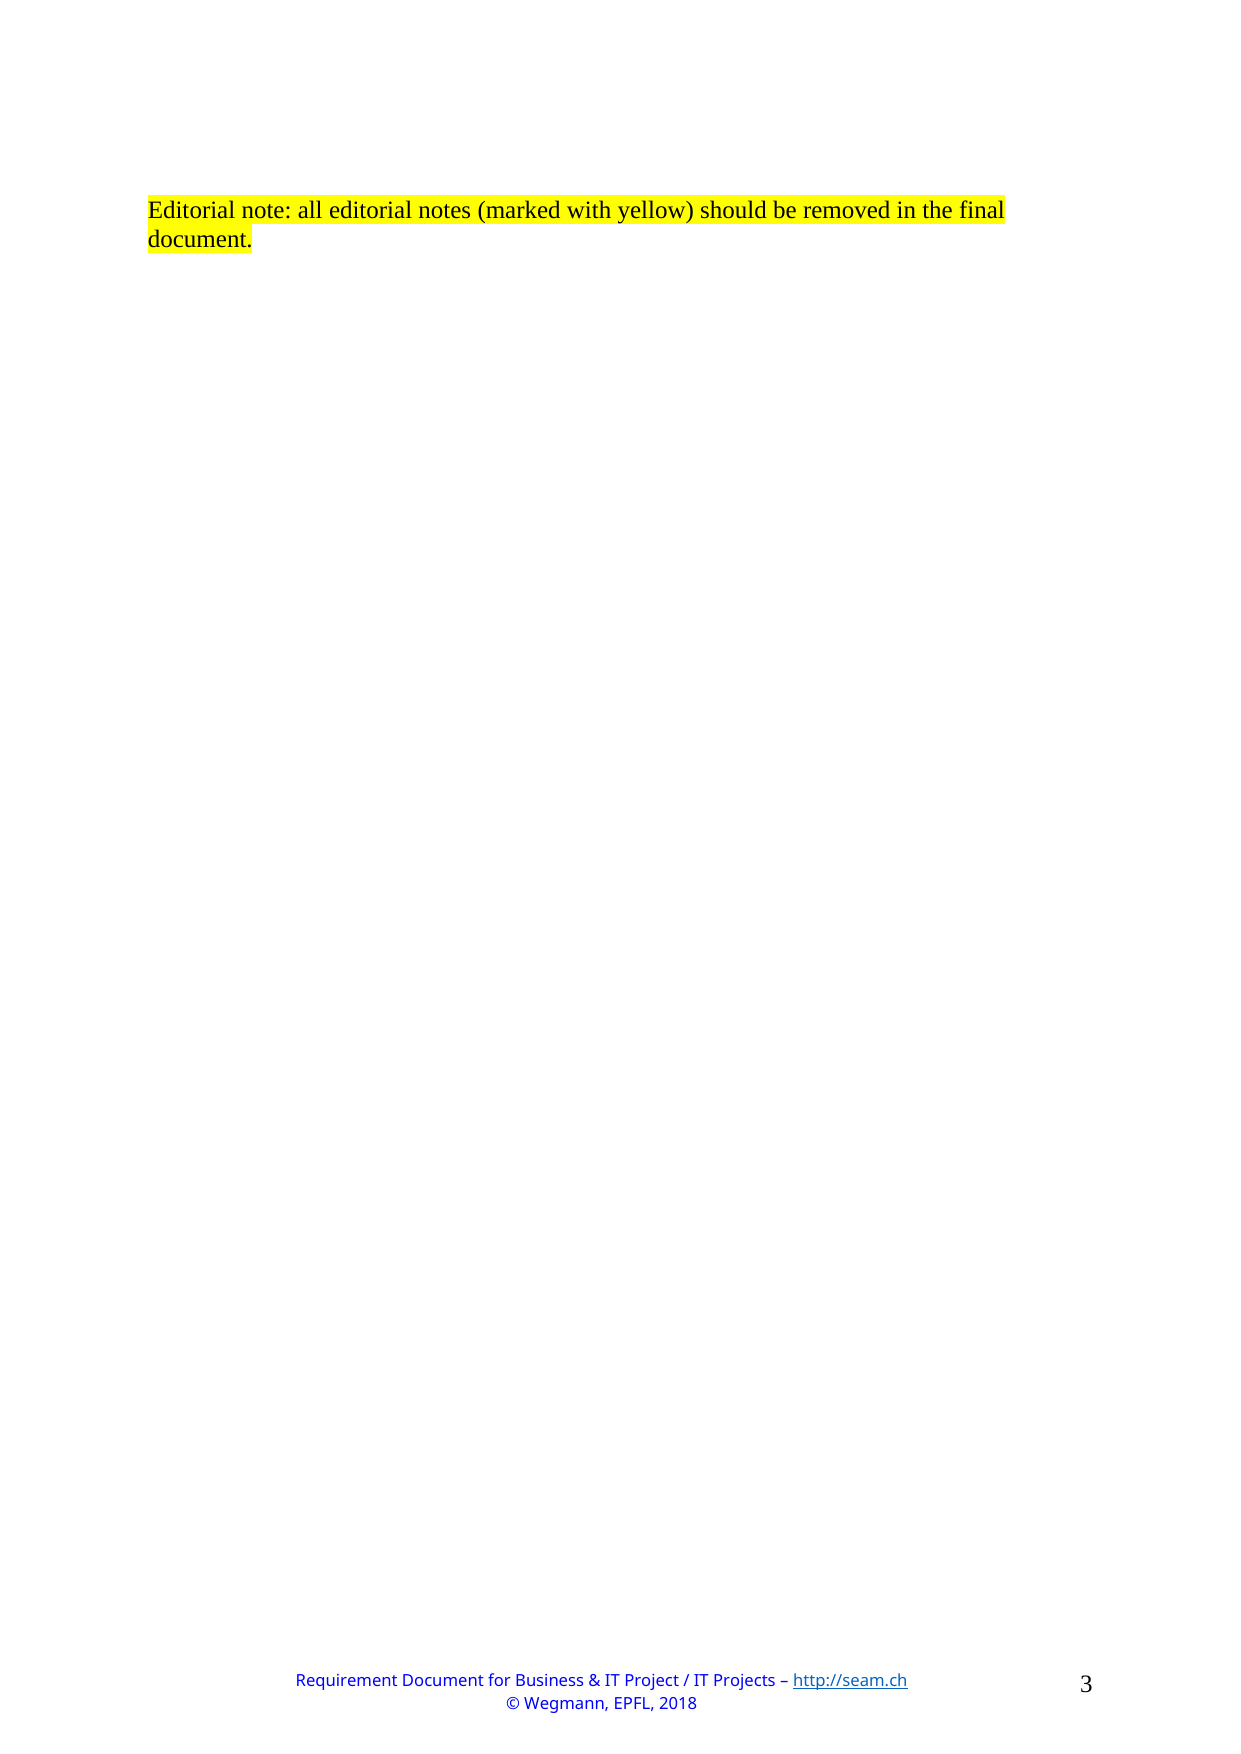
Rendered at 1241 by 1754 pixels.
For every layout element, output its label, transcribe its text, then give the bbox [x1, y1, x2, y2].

text Editorial note: all editorial notes (marked with yellow) should be removed in the final document. [252, 195, 1093, 253]
